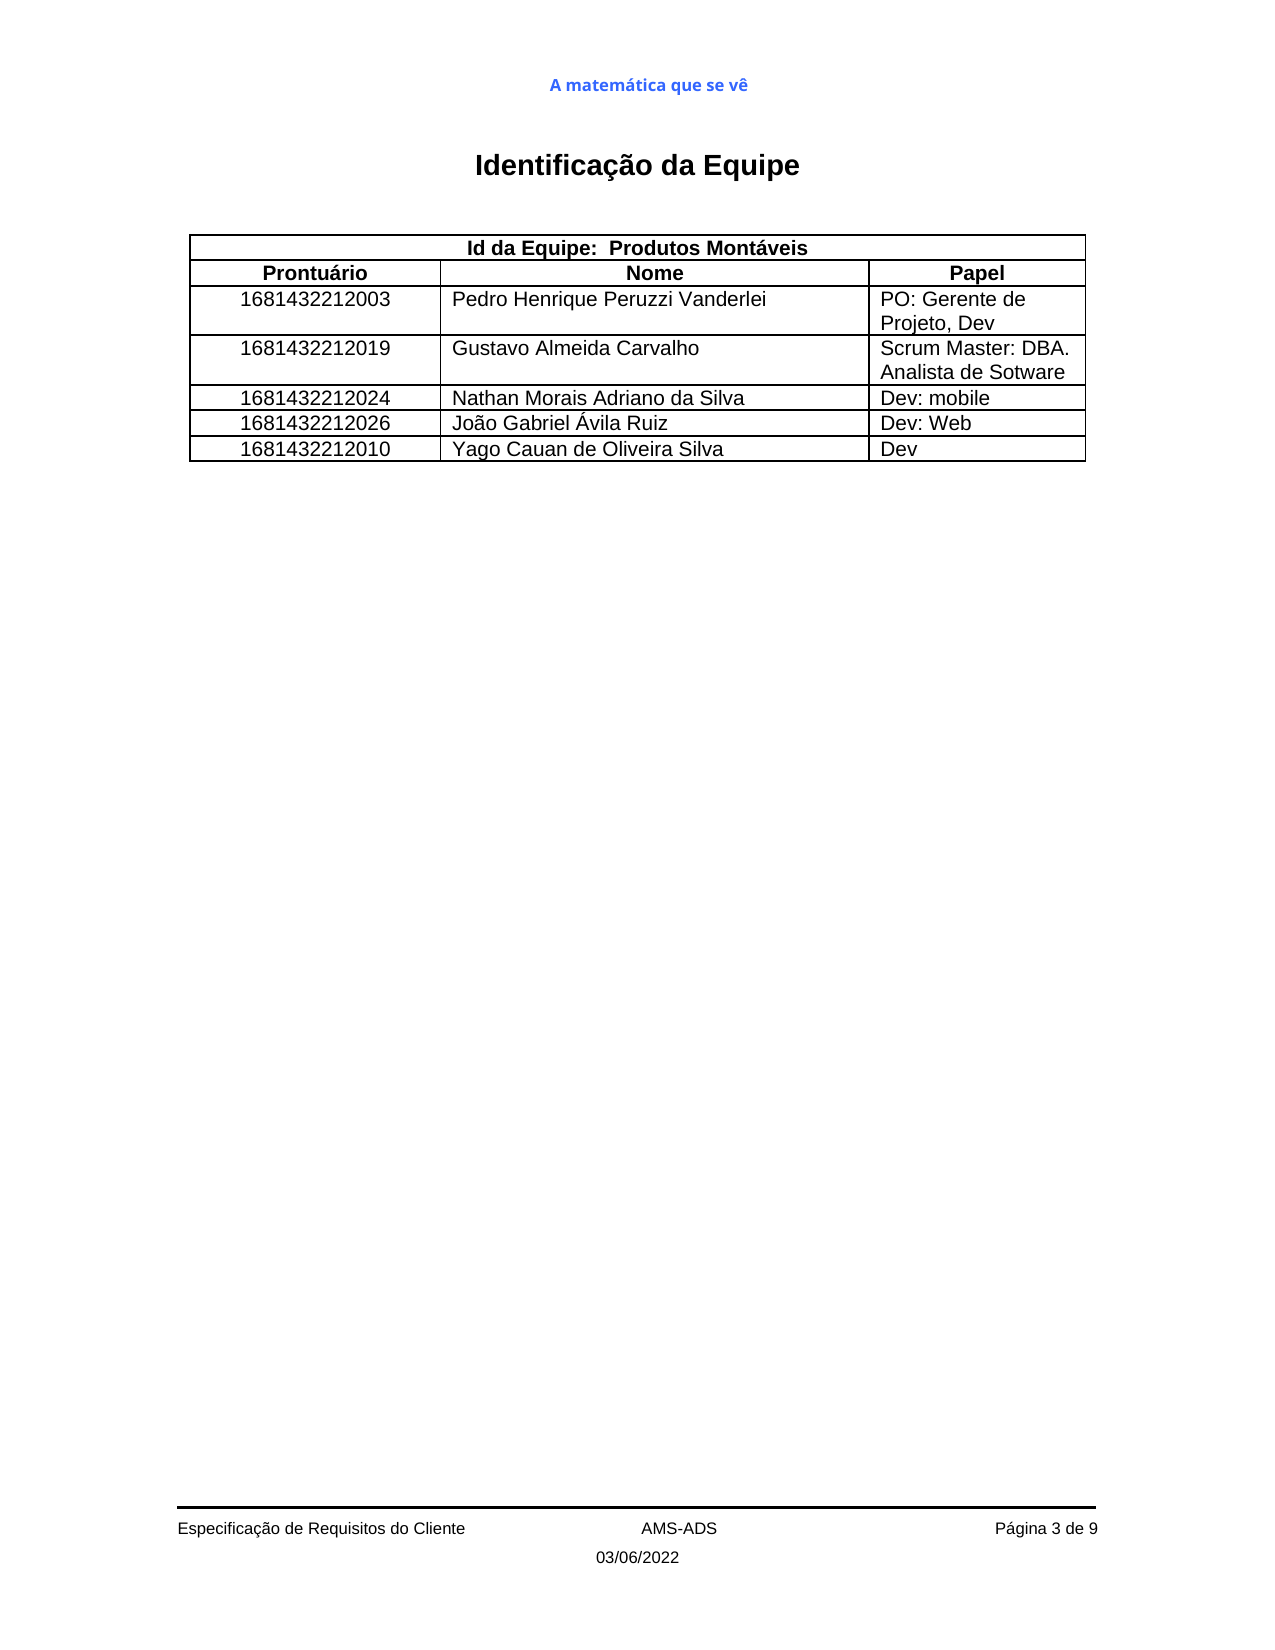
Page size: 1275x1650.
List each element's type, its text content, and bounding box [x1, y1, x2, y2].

table_cell Prontuário [191, 261, 440, 285]
table_header Id da Equipe: Produtos Montáveis [191, 236, 1085, 259]
table_cell 1681432212010 [191, 437, 440, 460]
table_cell 1681432212003 [191, 287, 440, 334]
text Identificação da Equipe [177, 148, 1098, 181]
table_cell Yago Cauan de Oliveira Silva [441, 437, 868, 460]
table_cell Nome [441, 261, 868, 285]
table_cell Scrum Master: DBA. Analista de Sotware [870, 336, 1085, 384]
table_cell PO: Gerente de Projeto, Dev [870, 287, 1085, 334]
table_cell 1681432212019 [191, 336, 440, 384]
table_cell Dev [870, 437, 1085, 460]
table_cell Dev: mobile [870, 386, 1085, 409]
table_cell Pedro Henrique Peruzzi Vanderlei [441, 287, 868, 334]
table_cell Gustavo Almeida Carvalho [441, 336, 868, 384]
table_cell Dev: Web [870, 411, 1085, 435]
table_cell 1681432212026 [191, 411, 440, 435]
table_cell 1681432212024 [191, 386, 440, 409]
table_cell Papel [870, 261, 1085, 285]
table_cell João Gabriel Ávila Ruiz [441, 411, 868, 435]
table_cell Nathan Morais Adriano da Silva [441, 386, 868, 409]
